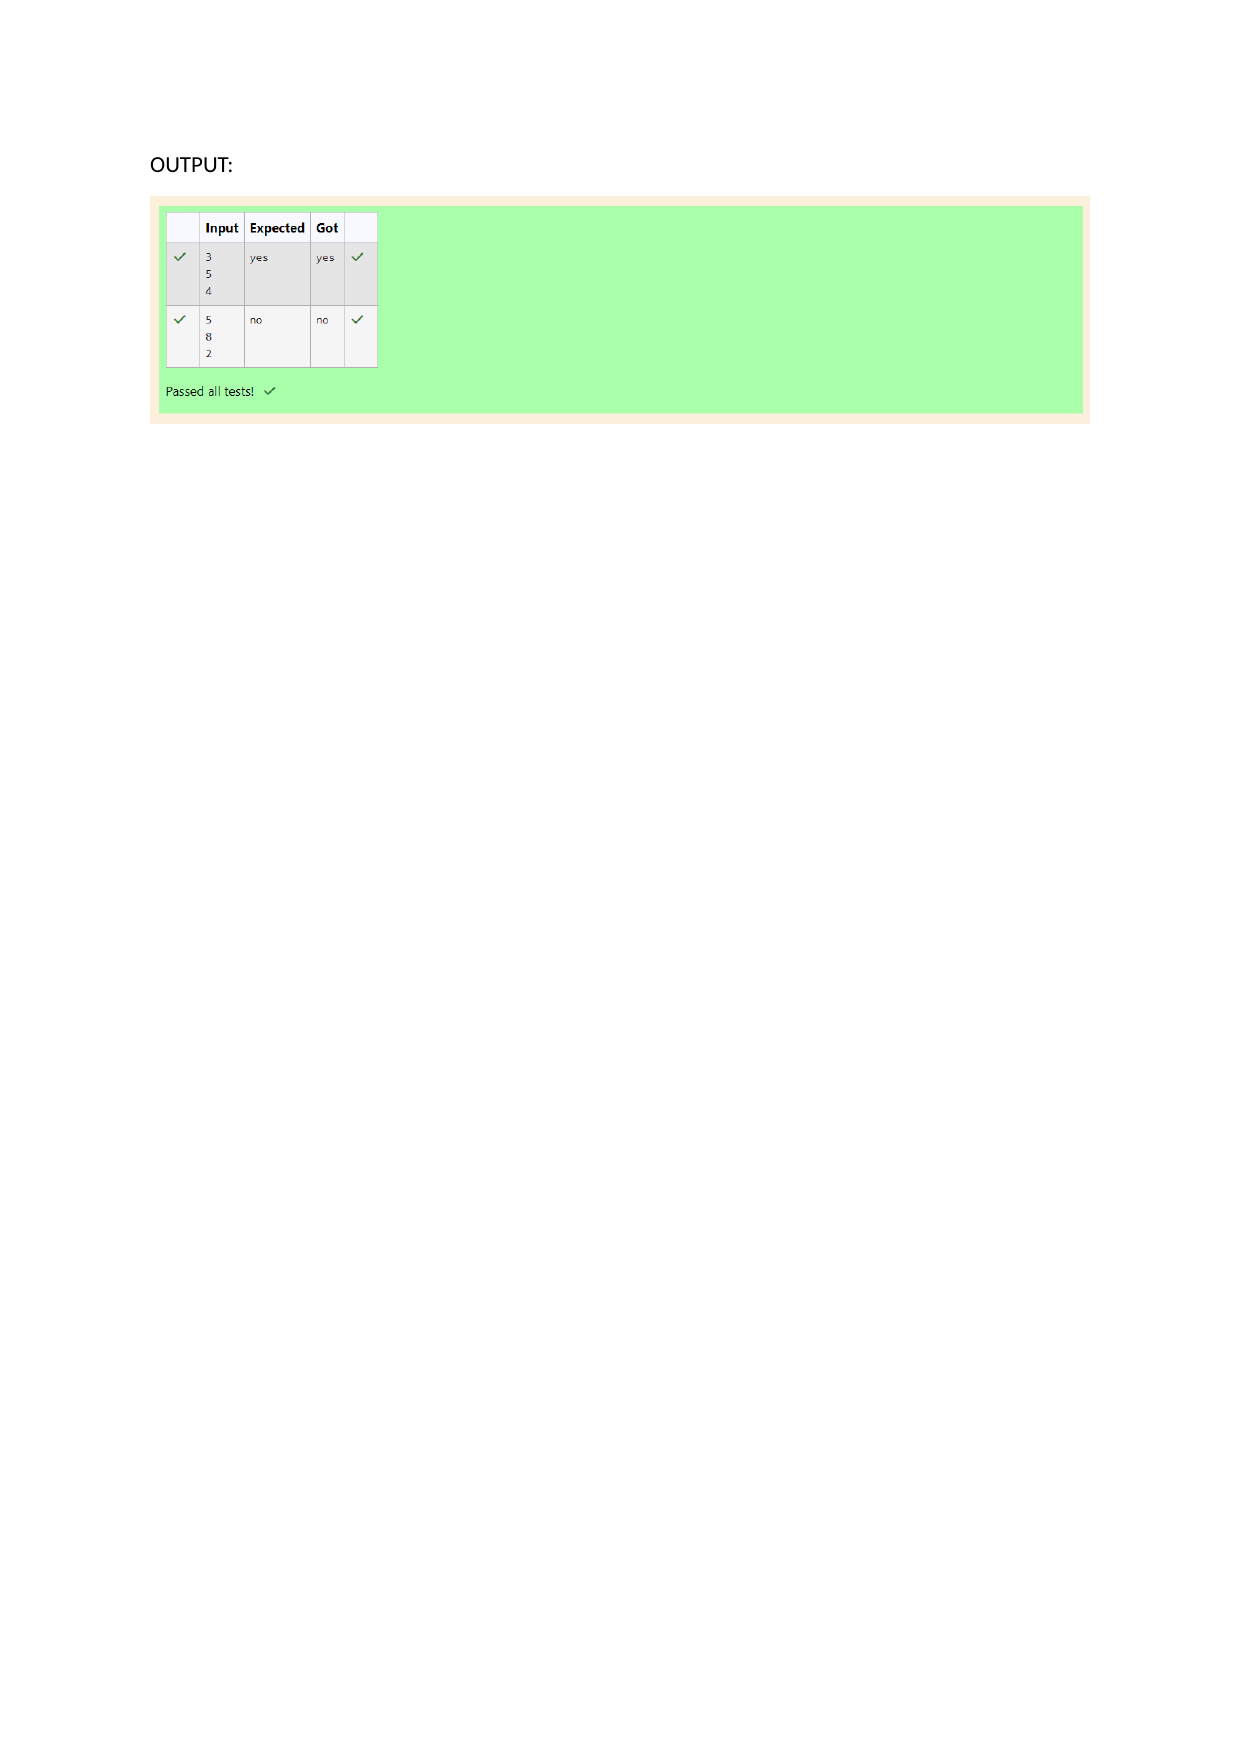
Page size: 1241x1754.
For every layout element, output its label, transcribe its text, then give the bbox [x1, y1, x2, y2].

text OUTPUT: [150, 150, 1090, 178]
picture [150, 196, 1091, 424]
